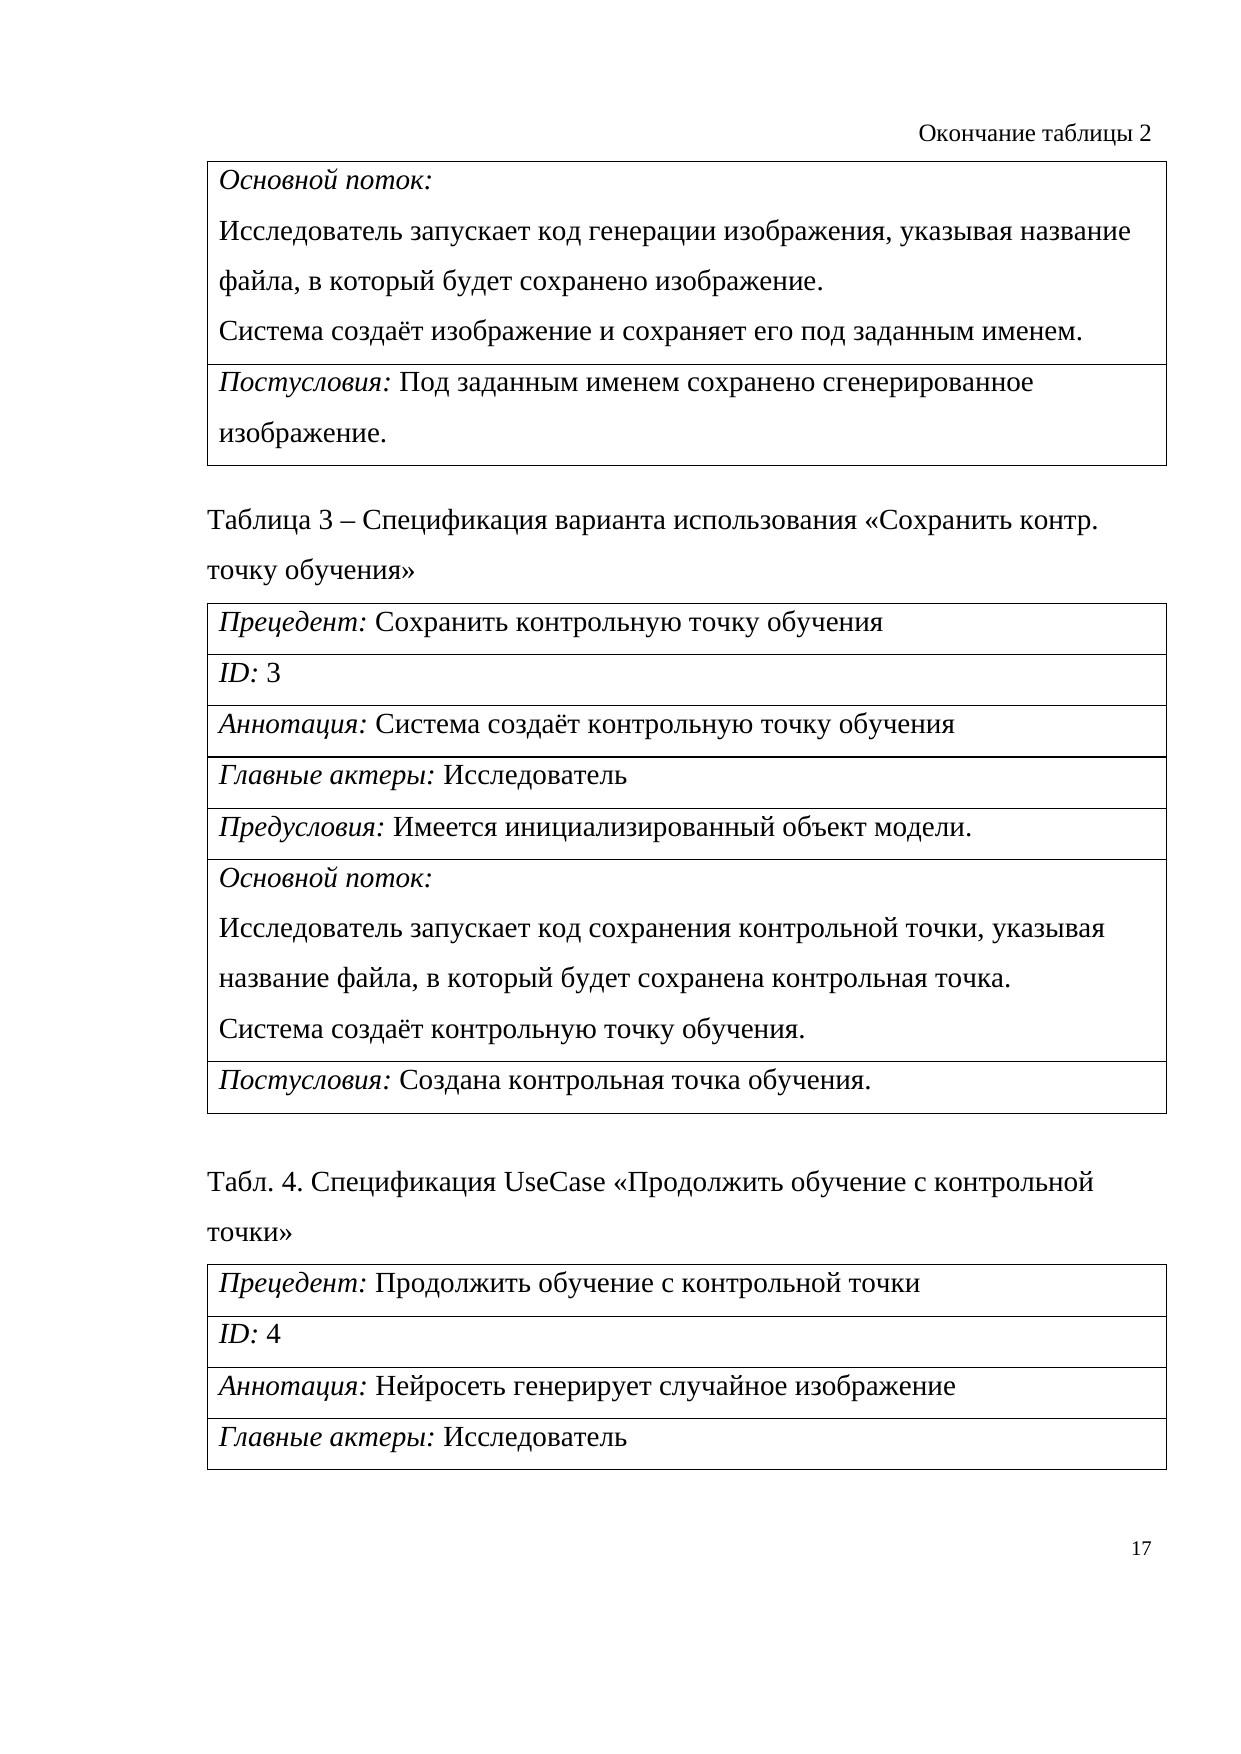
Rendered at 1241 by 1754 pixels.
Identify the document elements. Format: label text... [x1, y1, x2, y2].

table_cell ID: 3 [208, 655, 1166, 705]
table_cell Основной поток: Исследователь запускает код сохранения контрольной точки, указывая название файла, в который будет сохранена контрольная точка. Система создаёт контрольную точку обучения. [208, 860, 1166, 1061]
table_cell Главные актеры: Исследователь [208, 1419, 1166, 1469]
text Табл. 4. Спецификация UseCase «Продолжить обучение с контрольной точки» [207, 1164, 1152, 1248]
table_header Прецедент: Сохранить контрольную точку обучения [208, 604, 1166, 654]
table_cell Постусловия: Под заданным именем сохранено сгенерированное изображение. [208, 365, 1166, 465]
table_cell ID: 4 [208, 1317, 1166, 1367]
table_cell Аннотация: Нейросеть генерирует случайное изображение [208, 1368, 1166, 1418]
text Окончание таблицы 2 [207, 118, 1152, 147]
table_cell Предусловия: Имеется инициализированный объект модели. [208, 809, 1166, 859]
table_cell Главные актеры: Исследователь [208, 758, 1166, 808]
table_cell Аннотация: Система создаёт контрольную точку обучения [208, 706, 1166, 756]
table_header Прецедент: Продолжить обучение с контрольной точки [208, 1265, 1166, 1316]
text Таблица 3 – Спецификация варианта использования «Сохранить контр. точку обучения» [207, 502, 1152, 586]
table_cell Постусловия: Создана контрольная точка обучения. [208, 1062, 1166, 1112]
table_header Основной поток: Исследователь запускает код генерации изображения, указывая название файла, в который будет сохранено изображение. Система создаёт изображение и сохраняет его под заданным именем. [208, 162, 1166, 363]
